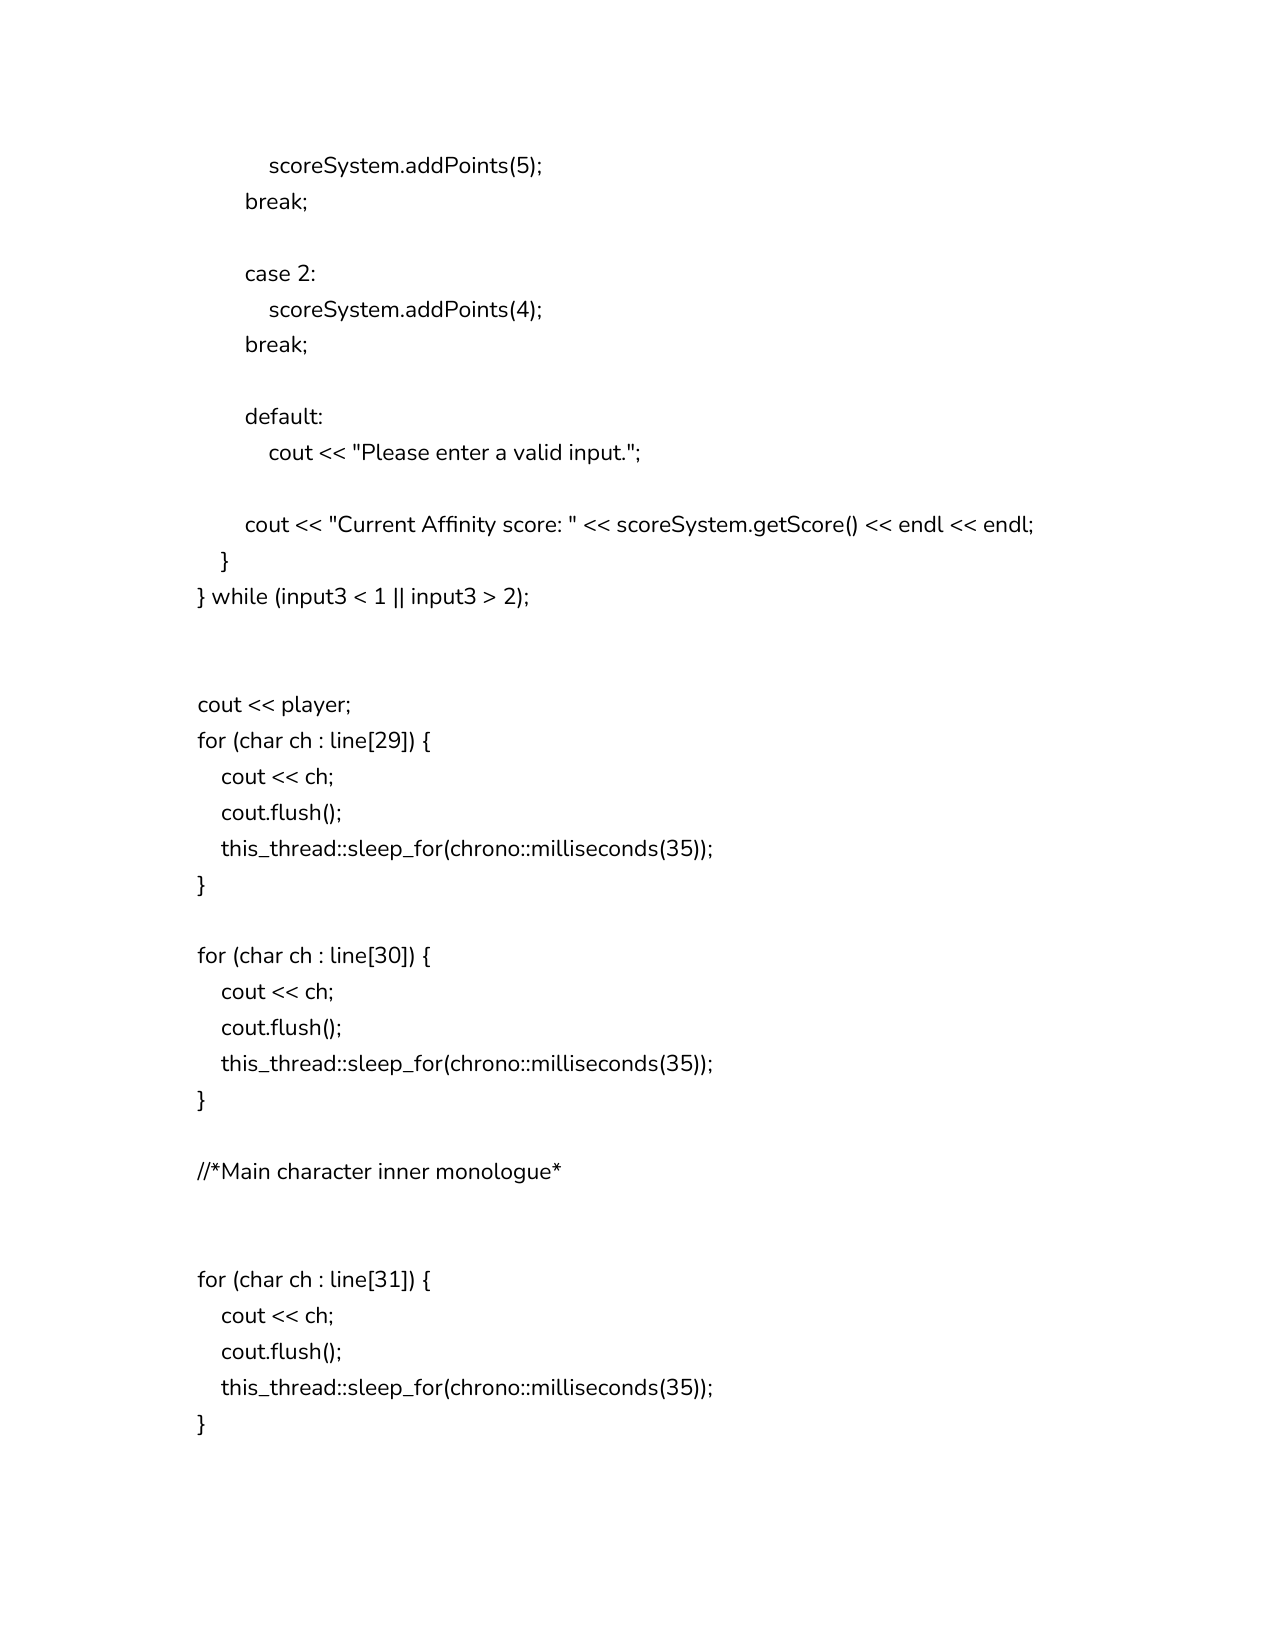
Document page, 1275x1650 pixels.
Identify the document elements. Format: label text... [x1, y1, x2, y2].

text cout << player; [150, 689, 1125, 720]
text default: [150, 402, 1125, 433]
text break; [150, 330, 1125, 361]
text cout.flush(); [150, 1336, 1125, 1367]
text cout << ch; [150, 1300, 1125, 1331]
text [150, 1372, 1125, 1403]
text } [150, 1408, 1125, 1439]
text for (char ch : line[30]) { [150, 941, 1125, 972]
text scoreSystem.addPoints(4); [150, 294, 1125, 325]
text case 2: [150, 258, 1125, 289]
text } [150, 545, 1125, 577]
text cout << ch; [150, 761, 1125, 792]
text cout.flush(); [150, 1012, 1125, 1044]
text this_thread::sleep_for(chrono::milliseconds(35)); [150, 833, 1125, 864]
text this_thread::sleep_for(chrono::milliseconds(35)); [150, 1048, 1125, 1080]
text cout << "Current Affinity score: " << scoreSystem.getScore() << endl << endl; [150, 509, 1125, 541]
text cout << "Please enter a valid input."; [150, 437, 1125, 469]
text for (char ch : line[31]) { [150, 1264, 1125, 1295]
text break; [150, 186, 1125, 217]
text //*Main character inner monologue* [150, 1156, 1125, 1187]
text for (char ch : line[29]) { [150, 725, 1125, 756]
text } [150, 869, 1125, 900]
text scoreSystem.addPoints(5); [150, 150, 1125, 181]
text } while (input3 < 1 || input3 > 2); [150, 581, 1125, 612]
text } [150, 1084, 1125, 1116]
text cout.flush(); [150, 797, 1125, 828]
text cout << ch; [150, 977, 1125, 1008]
